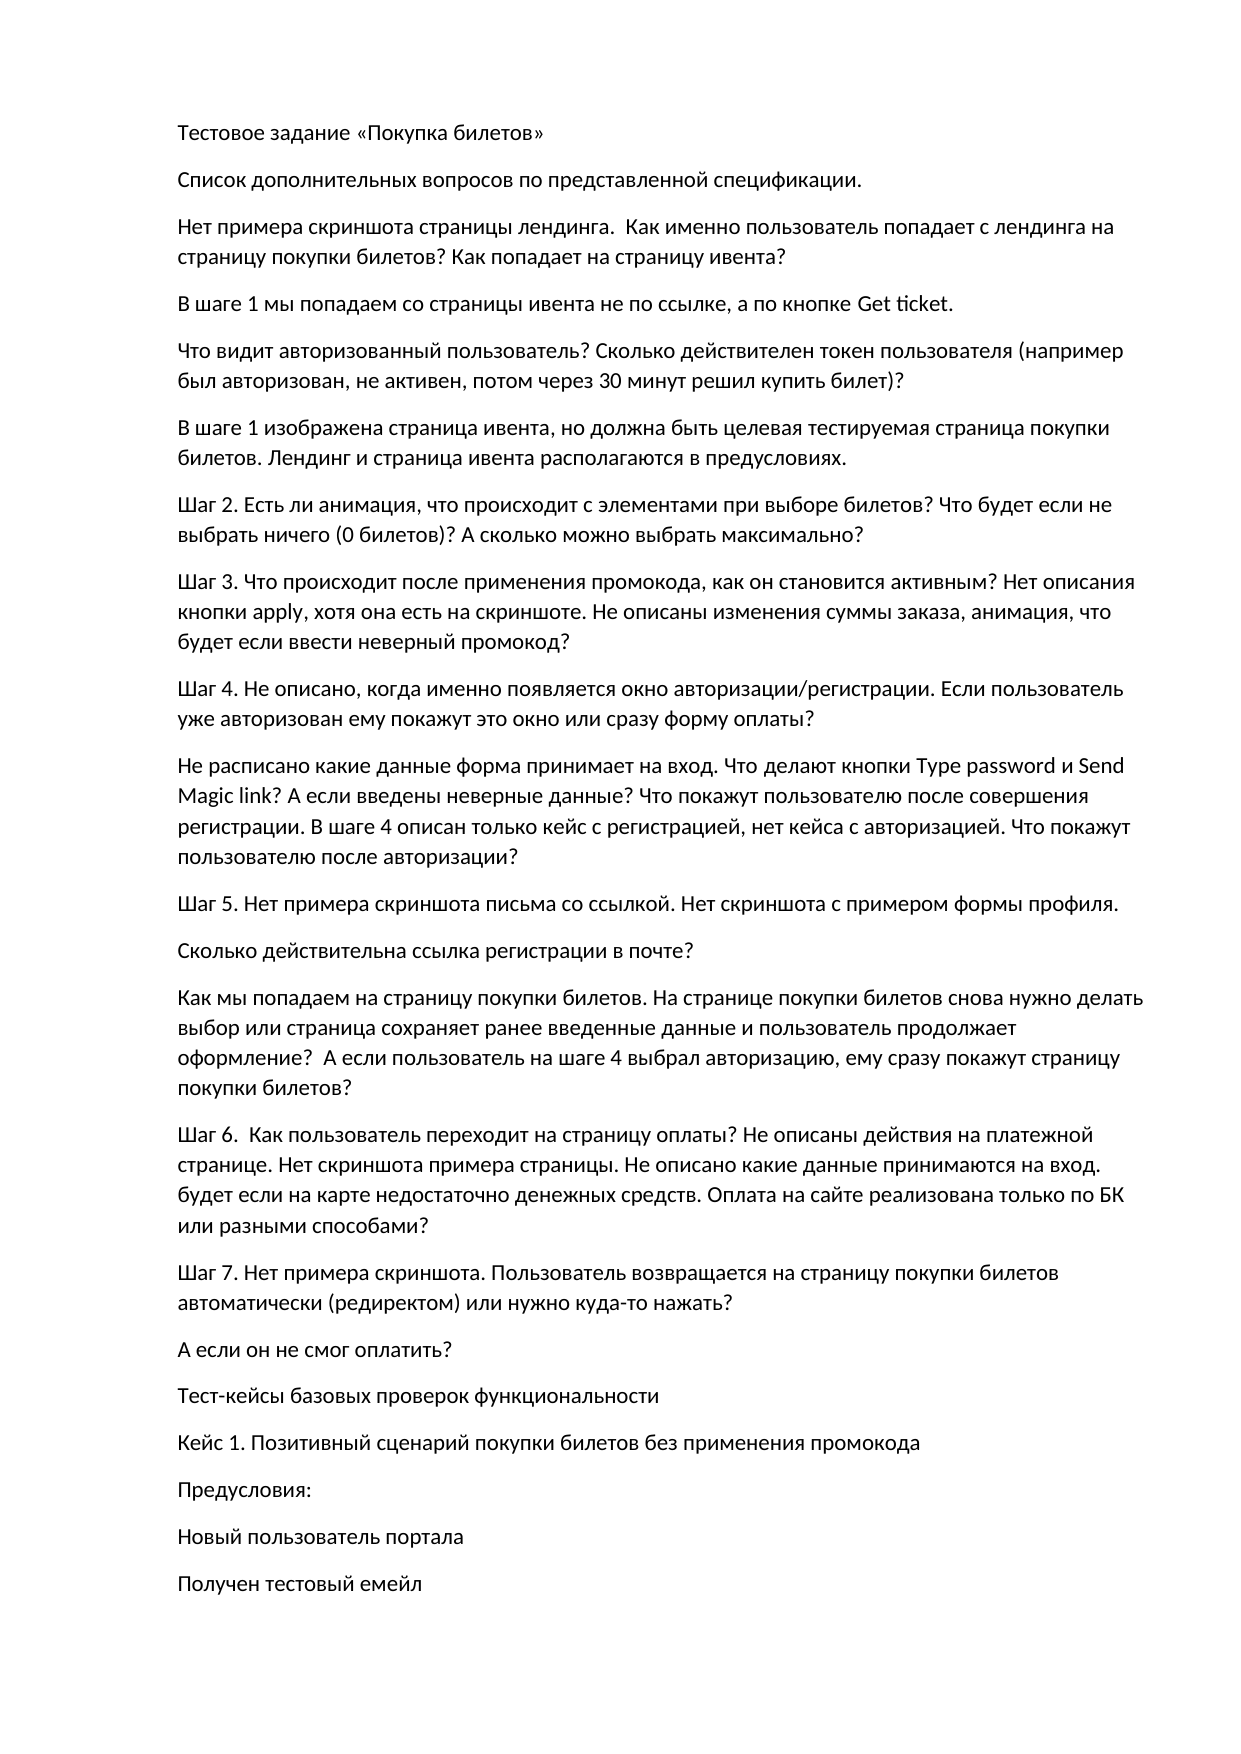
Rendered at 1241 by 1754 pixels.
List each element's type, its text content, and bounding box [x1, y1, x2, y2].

text Кейс 1. Позитивный сценарий покупки билетов без применения промокода [177, 1428, 1152, 1457]
text Сколько действительна ссылка регистрации в почте? [177, 936, 1152, 964]
text Шаг 6. Как пользователь переходит на страницу оплаты? Не описаны действия на платежной странице. Нет скриншота примера страницы. Не описано какие данные принимаются на вход. будет если на карте недостаточно денежных средств. Оплата на сайте реализована только по БК или разными способами? [177, 1120, 1152, 1239]
text Тестовое задание «Покупка билетов» [177, 118, 1152, 146]
text Новый пользователь портала [177, 1522, 1152, 1550]
text В шаге 1 мы попадаем со страницы ивента не по ссылке, а по кнопке Get ticket. [177, 289, 1152, 317]
text Получен тестовый емейл [177, 1569, 1152, 1597]
text Тест-кейсы базовых проверок функциональности [177, 1382, 1152, 1410]
text Не расписано какие данные форма принимает на вход. Что делают кнопки Type password и Send Magic link? А если введены неверные данные? Что покажут пользователю после совершения регистрации. В шаге 4 описан только кейс с регистрацией, нет кейса с авторизацией. Что покажут пользователю после авторизации? [177, 751, 1152, 870]
text Как мы попадаем на страницу покупки билетов. На странице покупки билетов снова нужно делать выбор или страница сохраняет ранее введенные данные и пользователь продолжает оформление? А если пользователь на шаге 4 выбрал авторизацию, ему сразу покажут страницу покупки билетов? [177, 983, 1152, 1101]
text В шаге 1 изображена страница ивента, но должна быть целевая тестируемая страница покупки билетов. Лендинг и страница ивента располагаются в предусловиях. [177, 413, 1152, 471]
text А если он не смог оплатить? [177, 1335, 1152, 1363]
text Предусловия: [177, 1475, 1152, 1503]
text Шаг 3. Что происходит после применения промокода, как он становится активным? Нет описания кнопки apply, хотя она есть на скриншоте. Не описаны изменения суммы заказа, анимация, что будет если ввести неверный промокод? [177, 567, 1152, 656]
text Нет примера скриншота страницы лендинга. Как именно пользователь попадает с лендинга на страницу покупки билетов? Как попадает на страницу ивента? [177, 212, 1152, 270]
text Шаг 5. Нет примера скриншота письма со ссылкой. Нет скриншота с примером формы профиля. [177, 889, 1152, 917]
text Шаг 4. Не описано, когда именно появляется окно авторизации/регистрации. Если пользователь уже авторизован ему покажут это окно или сразу форму оплаты? [177, 674, 1152, 733]
text Шаг 2. Есть ли анимация, что происходит с элементами при выборе билетов? Что будет если не выбрать ничего (0 билетов)? А сколько можно выбрать максимально? [177, 490, 1152, 548]
text Шаг 7. Нет примера скриншота. Пользователь возвращается на страницу покупки билетов автоматически (редиректом) или нужно куда-то нажать? [177, 1258, 1152, 1316]
text Список дополнительных вопросов по представленной спецификации. [177, 165, 1152, 193]
text Что видит авторизованный пользователь? Сколько действителен токен пользователя (например был авторизован, не активен, потом через 30 минут решил купить билет)? [177, 336, 1152, 394]
